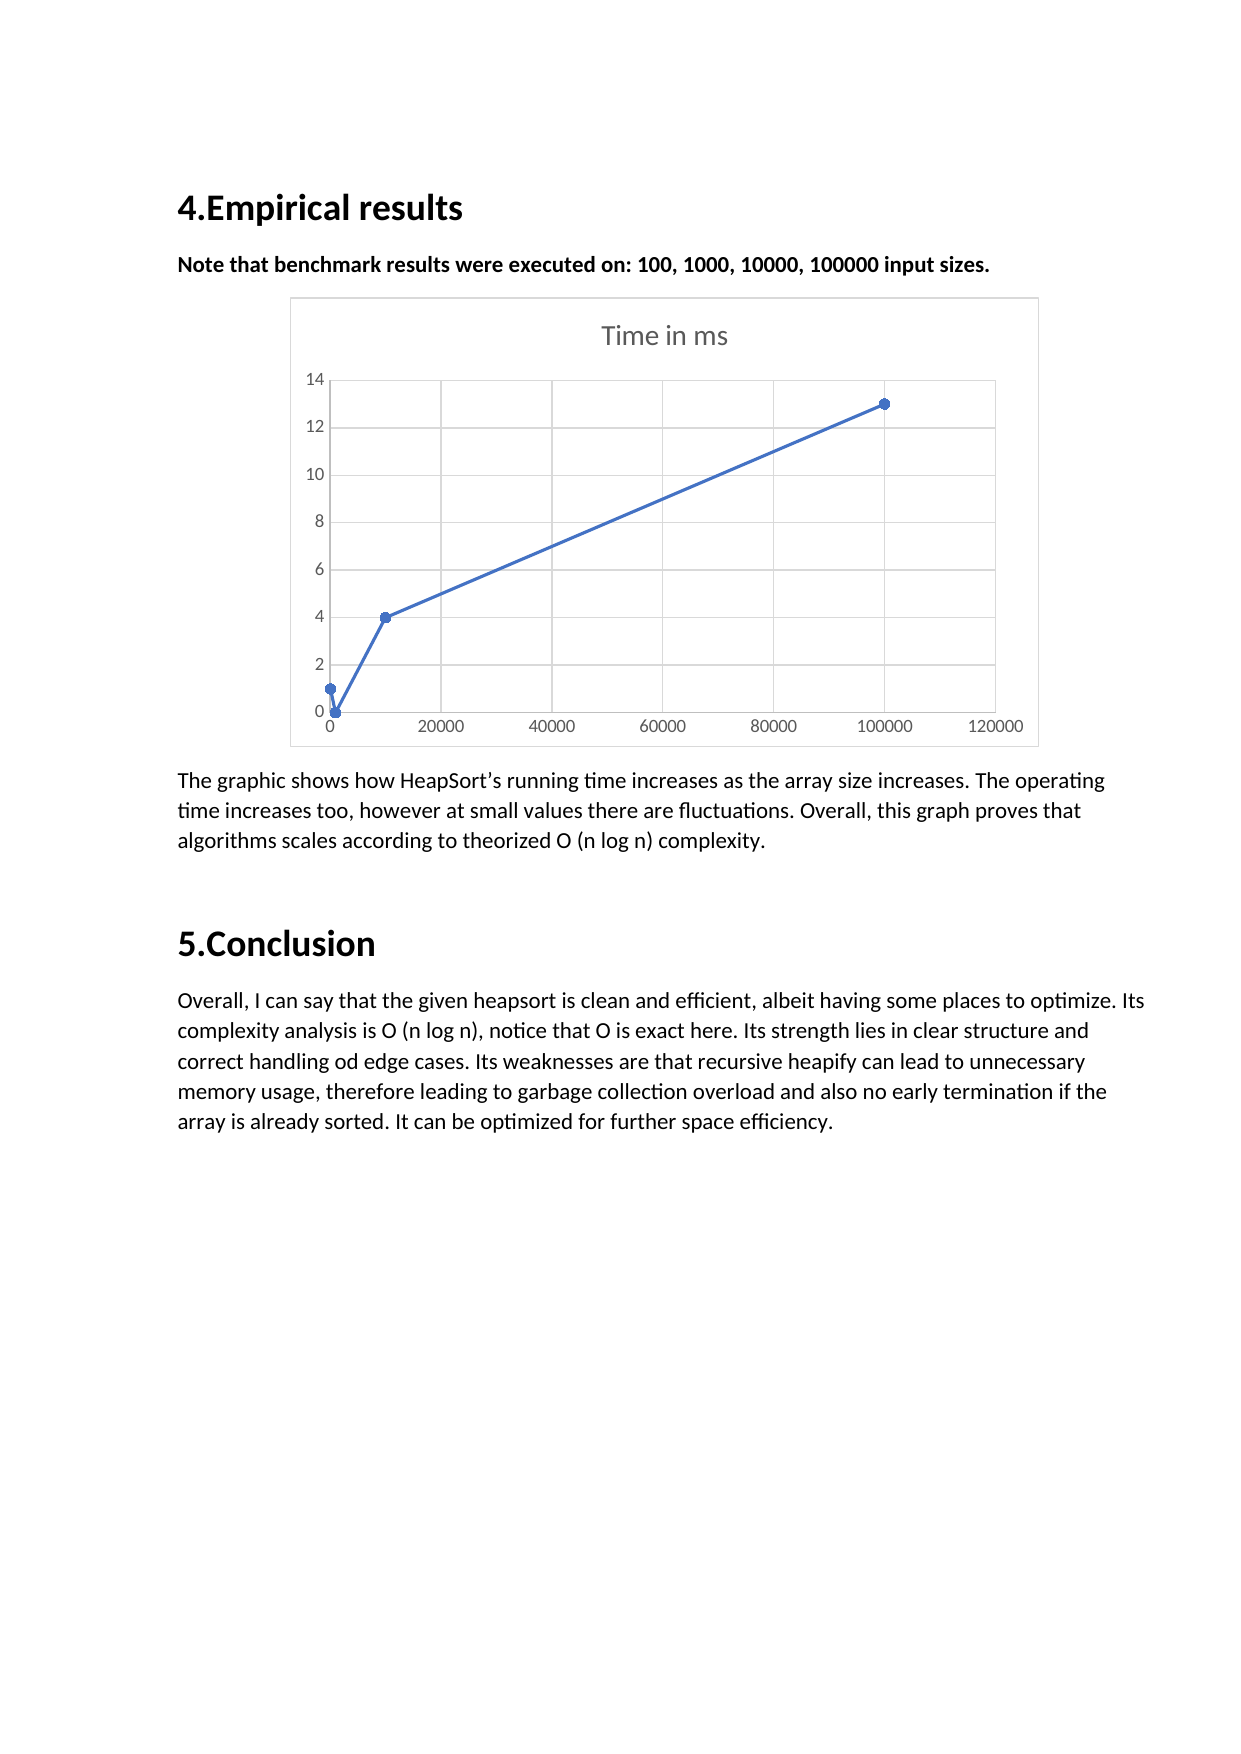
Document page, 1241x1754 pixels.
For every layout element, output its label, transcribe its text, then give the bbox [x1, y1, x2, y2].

text Note that benchmark results were executed on: 100, 1000, 10000, 100000 input sizes. [177, 250, 1152, 278]
text Overall, I can say that the given heapsort is clean and efficient, albeit having some places to optimize. Its complexity analysis is O (n log n), notice that O is exact here. Its strength lies in clear structure and correct handling od edge cases. Its weaknesses are that recursive heapify can lead to unnecessary memory usage, therefore leading to garbage collection overload and also no early termination if the array is already sorted. It can be optimized for further space efficiency. [177, 986, 1152, 1135]
text The graphic shows how HeapSort’s running time increases as the array size increases. The operating time increases too, however at small values there are fluctuations. Overall, this graph proves that algorithms scales according to theorized O (n log n) complexity. [177, 766, 1152, 854]
text 4.Empirical results [177, 184, 1152, 230]
text 5.Conclusion [177, 920, 1152, 966]
